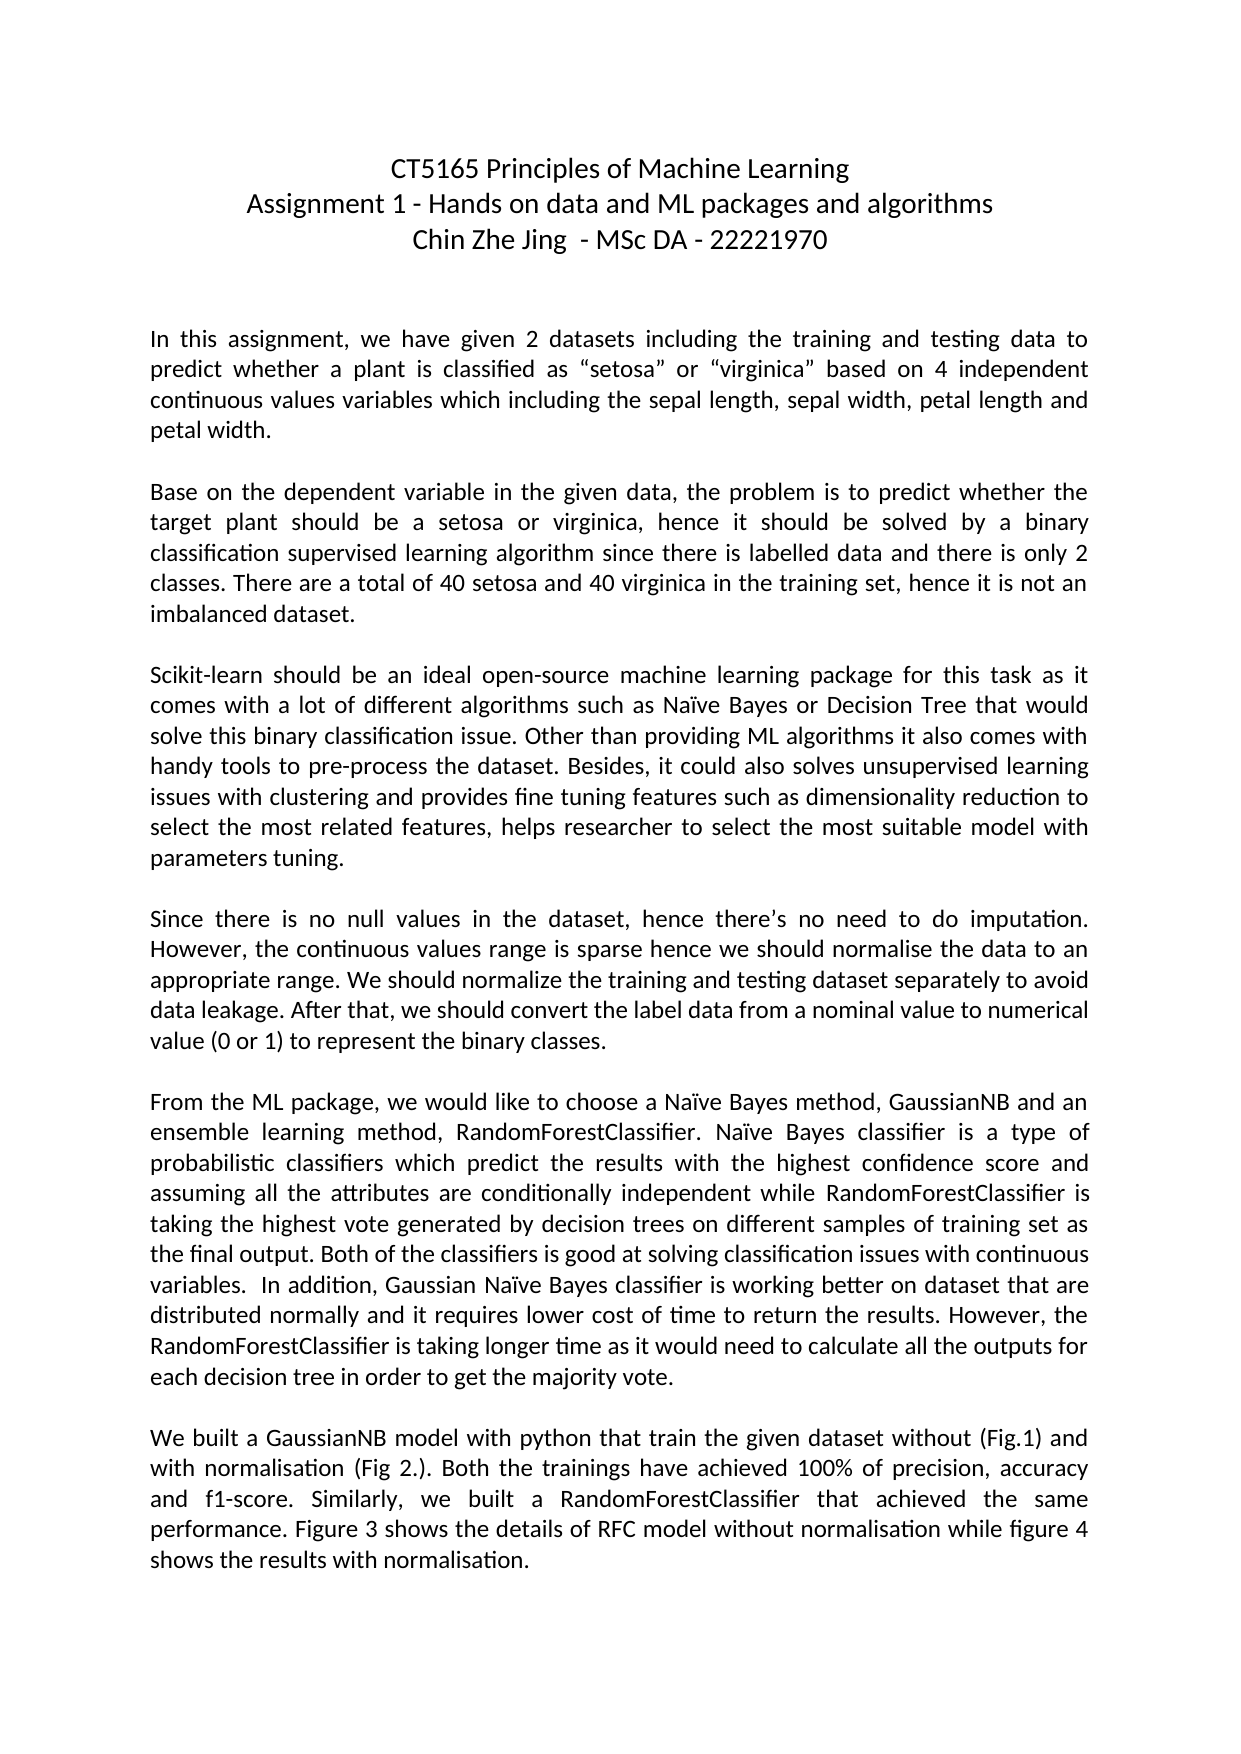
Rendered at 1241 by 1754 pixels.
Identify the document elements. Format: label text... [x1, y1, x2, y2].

text CT5165 Principles of Machine Learning [150, 150, 1090, 186]
text Chin Zhe Jing - MSc DA - 22221970 [150, 221, 1090, 257]
text Base on the dependent variable in the given data, the problem is to predict whether the target plant should be a setosa or virginica, hence it should be solved by a binary classification supervised learning algorithm since there is labelled data and there is only 2 classes. There are a total of 40 setosa and 40 virginica in the training set, hence it is not an imbalanced dataset. [150, 476, 1090, 628]
text In this assignment, we have given 2 datasets including the training and testing data to predict whether a plant is classified as “setosa” or “virginica” based on 4 independent continuous values variables which including the sepal length, sepal width, petal length and petal width. [150, 323, 1090, 445]
text We built a GaussianNB model with python that train the given dataset without (Fig.1) and with normalisation (Fig 2.). Both the trainings have achieved 100% of precision, accuracy and f1-score. Similarly, we built a RandomForestClassifier that achieved the same performance. Figure 3 shows the details of RFC model without normalisation while figure 4 shows the results with normalisation. [150, 1422, 1090, 1574]
text From the ML package, we would like to choose a Naïve Bayes method, GaussianNB and an ensemble learning method, RandomForestClassifier. Naïve Bayes classifier is a type of probabilistic classifiers which predict the results with the highest confidence score and assuming all the attributes are conditionally independent while RandomForestClassifier is taking the highest vote generated by decision trees on different samples of training set as the final output. Both of the classifiers is good at solving classification issues with continuous variables. In addition, Gaussian Naïve Bayes classifier is working better on dataset that are distributed normally and it requires lower cost of time to return the results. However, the RandomForestClassifier is taking longer time as it would need to calculate all the outputs for each decision tree in order to get the majority vote. [150, 1086, 1090, 1391]
text Since there is no null values in the dataset, hence there’s no need to do imputation. However, the continuous values range is sparse hence we should normalise the data to an appropriate range. We should normalize the training and testing dataset separately to avoid data leakage. After that, we should convert the label data from a nominal value to numerical value (0 or 1) to represent the binary classes. [150, 903, 1090, 1056]
text Assignment 1 - Hands on data and ML packages and algorithms [150, 186, 1090, 221]
text Scikit-learn should be an ideal open-source machine learning package for this task as it comes with a lot of different algorithms such as Naïve Bayes or Decision Tree that would solve this binary classification issue. Other than providing ML algorithms it also comes with handy tools to pre-process the dataset. Besides, it could also solves unsupervised learning issues with clustering and provides fine tuning features such as dimensionality reduction to select the most related features, helps researcher to select the most suitable model with parameters tuning. [150, 659, 1090, 872]
